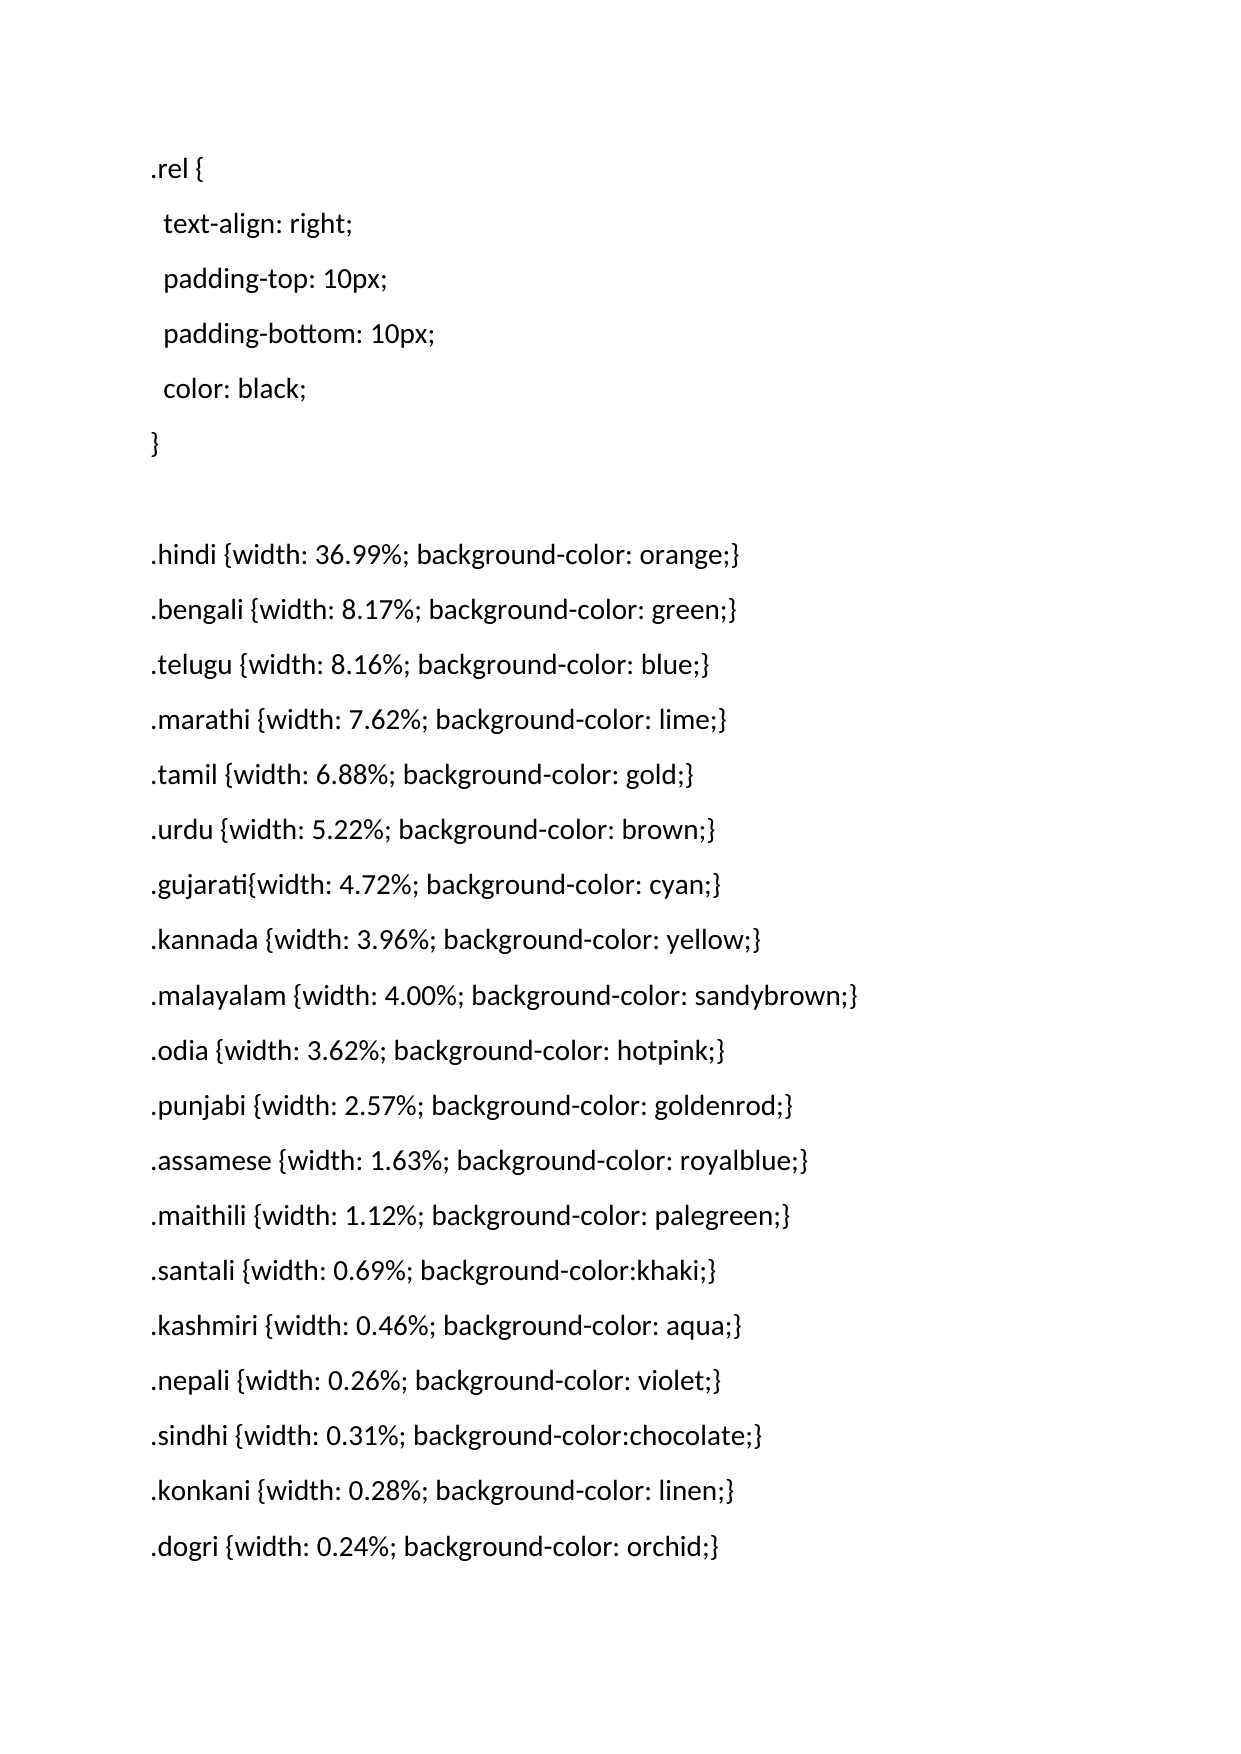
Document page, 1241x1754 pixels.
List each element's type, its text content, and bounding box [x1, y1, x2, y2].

text .konkani {width: 0.28%; background-color: linen;} [150, 1472, 1090, 1508]
text .hindi {width: 36.99%; background-color: orange;} [150, 536, 1090, 571]
text .rel { [150, 150, 1090, 186]
text padding-top: 10px; [150, 260, 1090, 296]
text padding-bottom: 10px; [150, 315, 1090, 351]
text .sindhi {width: 0.31%; background-color:chocolate;} [150, 1417, 1090, 1453]
text .odia {width: 3.62%; background-color: hotpink;} [150, 1032, 1090, 1067]
text text-align: right; [150, 205, 1090, 241]
text .santali {width: 0.69%; background-color:khaki;} [150, 1252, 1090, 1288]
text .maithili {width: 1.12%; background-color: palegreen;} [150, 1197, 1090, 1233]
text .assamese {width: 1.63%; background-color: royalblue;} [150, 1142, 1090, 1177]
text .telugu {width: 8.16%; background-color: blue;} [150, 646, 1090, 682]
text } [150, 426, 1090, 461]
text .punjabi {width: 2.57%; background-color: goldenrod;} [150, 1087, 1090, 1122]
text .nepali {width: 0.26%; background-color: violet;} [150, 1362, 1090, 1398]
text .kashmiri {width: 0.46%; background-color: aqua;} [150, 1307, 1090, 1343]
text .gujarati{width: 4.72%; background-color: cyan;} [150, 866, 1090, 902]
text .urdu {width: 5.22%; background-color: brown;} [150, 811, 1090, 847]
text .bengali {width: 8.17%; background-color: green;} [150, 591, 1090, 626]
text .kannada {width: 3.96%; background-color: yellow;} [150, 921, 1090, 957]
text .malayalam {width: 4.00%; background-color: sandybrown;} [150, 977, 1090, 1012]
text .dogri {width: 0.24%; background-color: orchid;} [150, 1528, 1090, 1563]
text .tamil {width: 6.88%; background-color: gold;} [150, 756, 1090, 792]
text color: black; [150, 370, 1090, 406]
text .marathi {width: 7.62%; background-color: lime;} [150, 701, 1090, 737]
